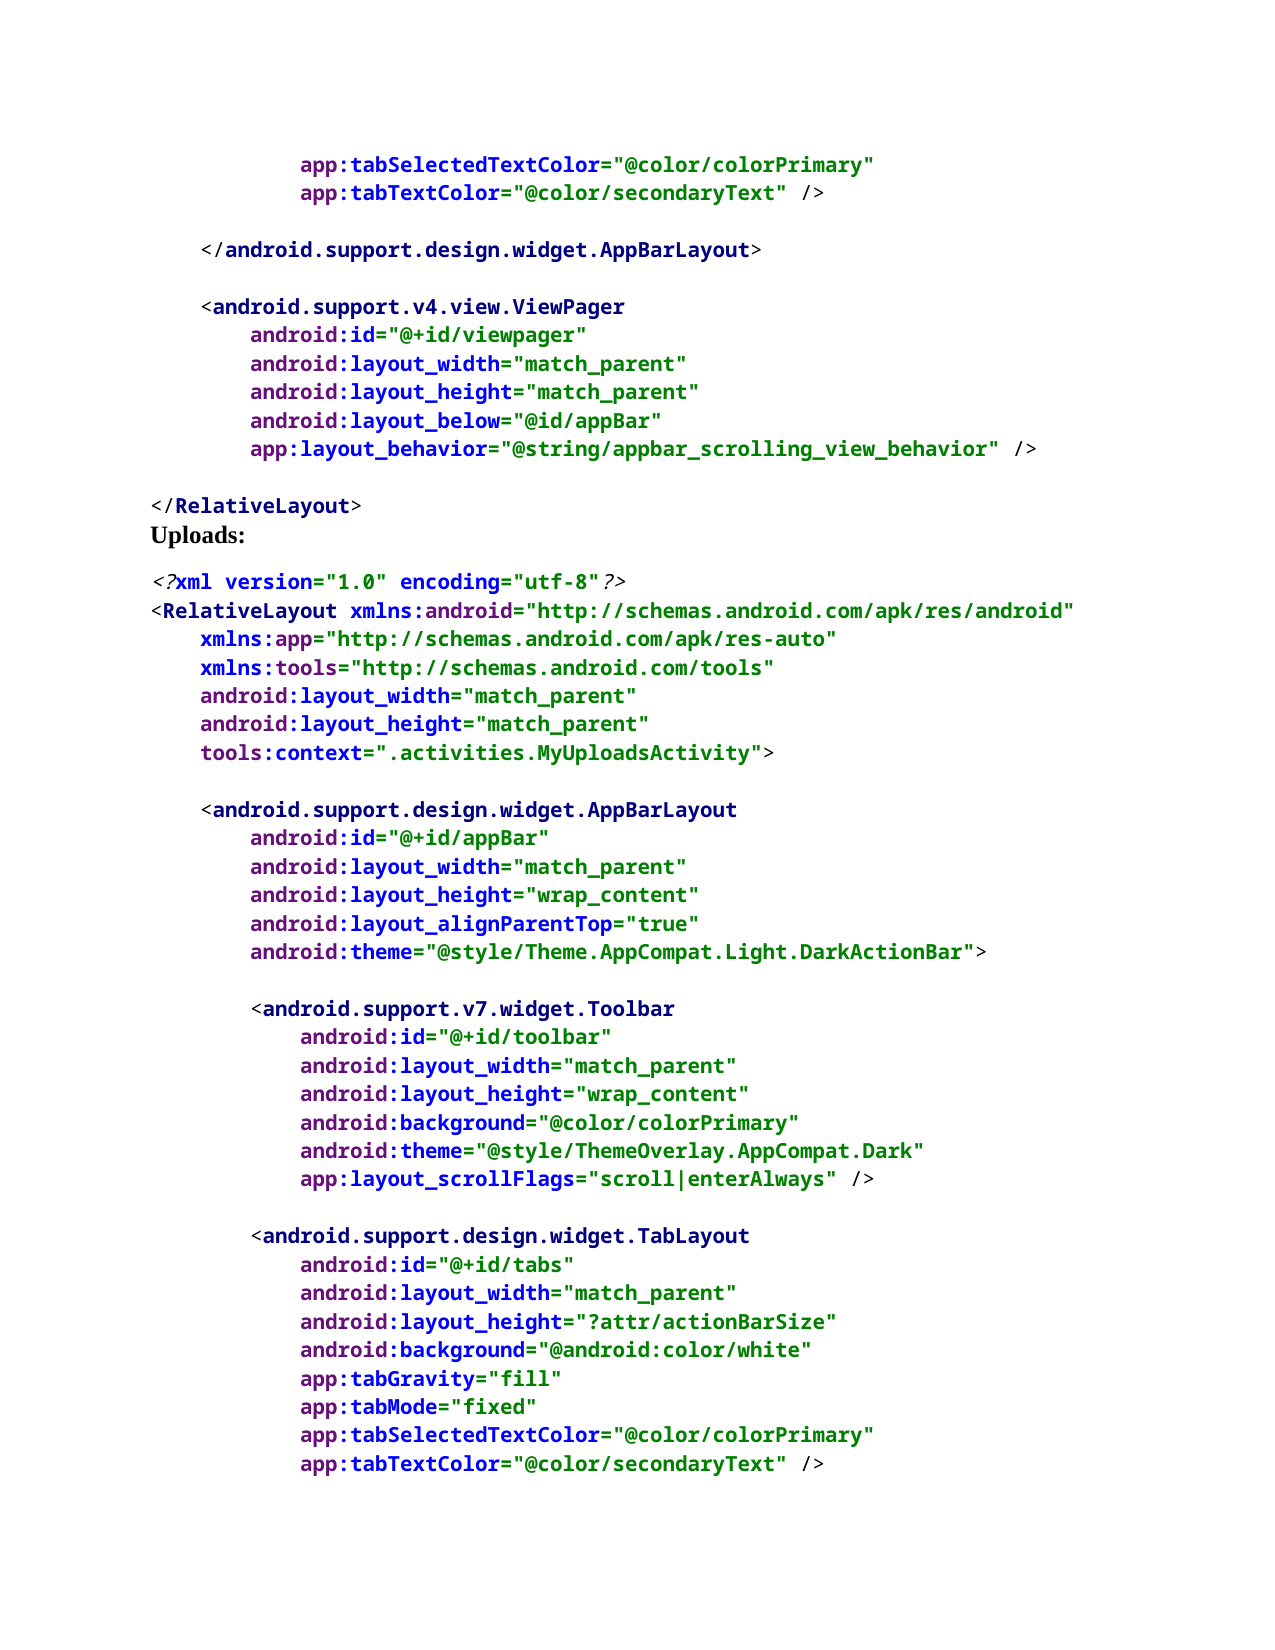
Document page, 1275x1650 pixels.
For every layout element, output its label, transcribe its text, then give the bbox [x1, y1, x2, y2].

text Uploads: [150, 520, 1125, 548]
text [150, 150, 1125, 520]
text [150, 567, 1125, 1477]
